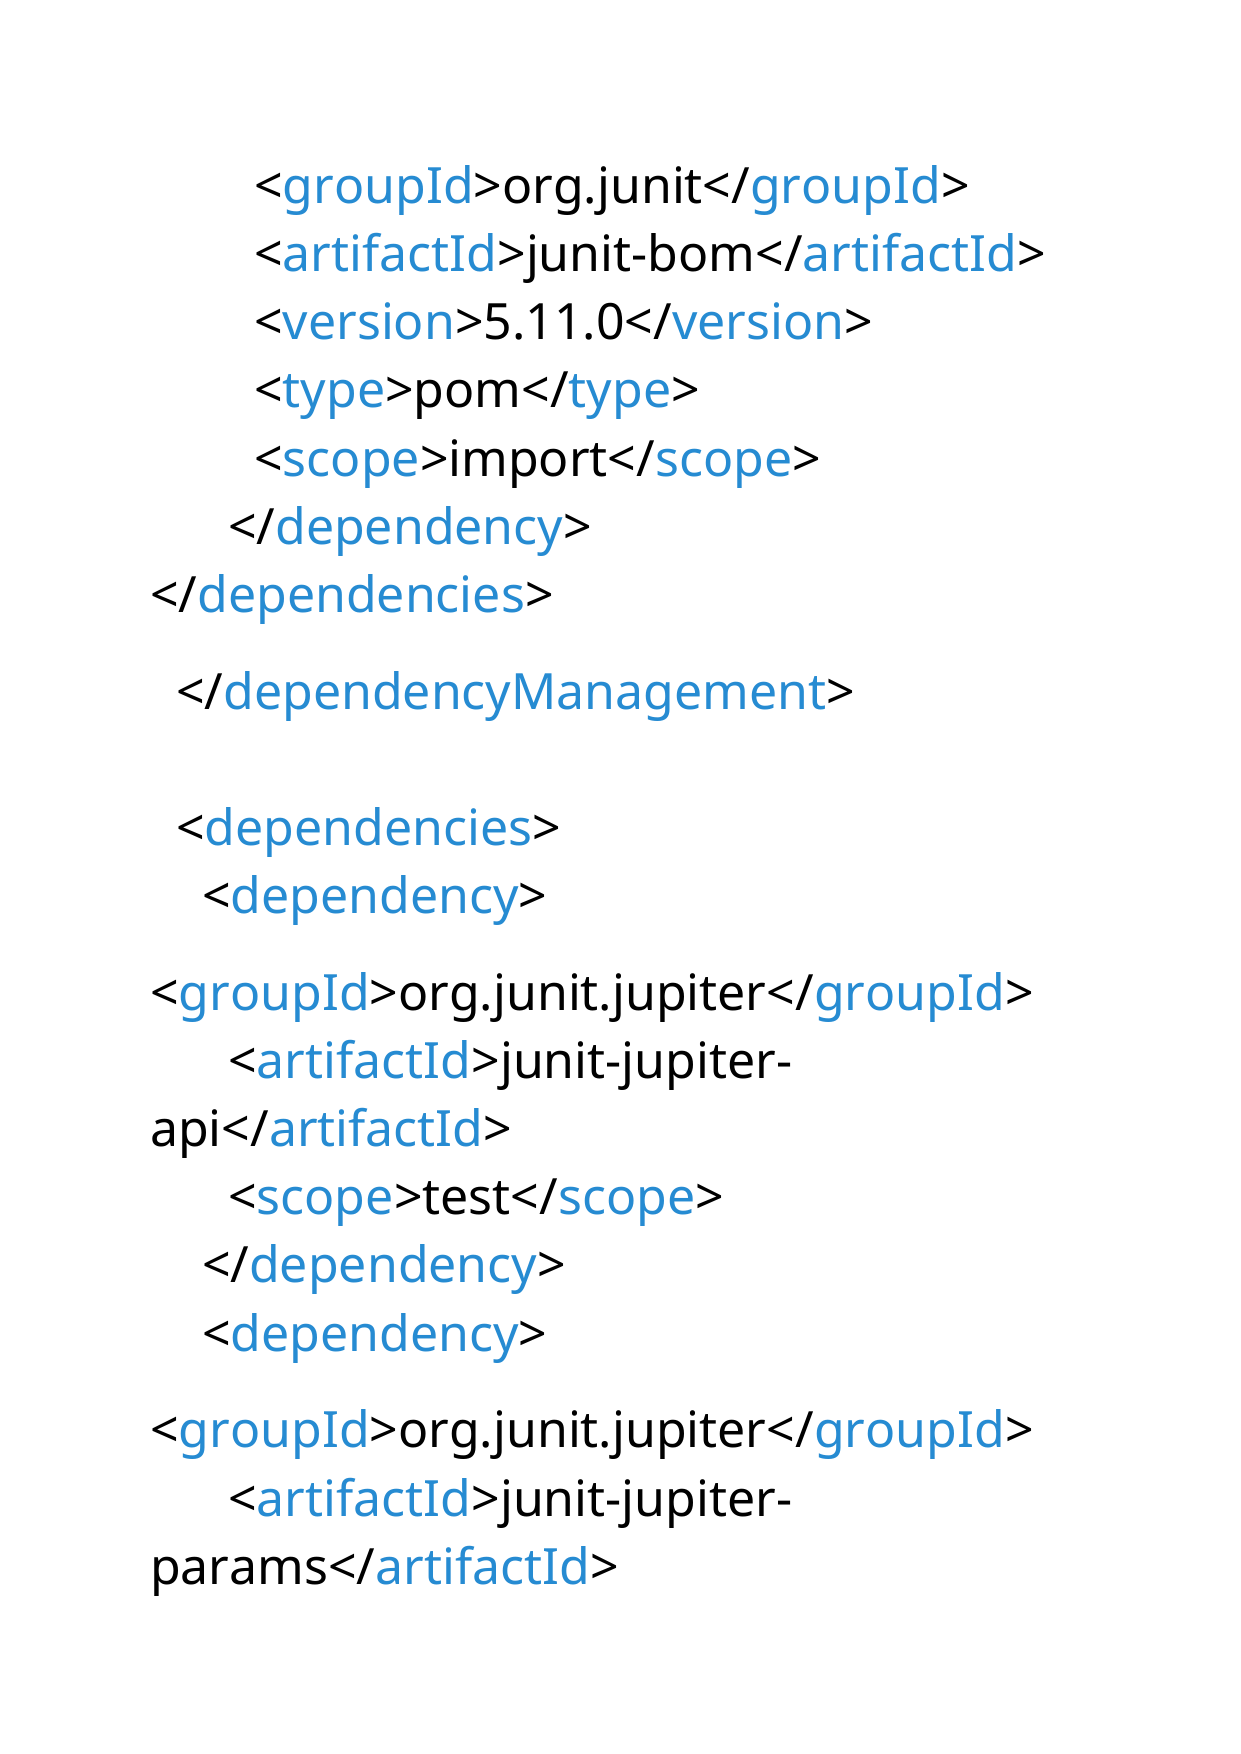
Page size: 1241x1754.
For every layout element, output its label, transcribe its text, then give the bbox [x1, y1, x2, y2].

text <artifactId>junit-bom</artifactId> [150, 218, 1090, 286]
text <groupId>org.junit.jupiter</groupId> [150, 1366, 1090, 1462]
text <dependency> [150, 1297, 1090, 1366]
text <dependency> [150, 860, 1090, 928]
text <groupId>org.junit.jupiter</groupId> [150, 928, 1090, 1025]
text <version>5.11.0</version> [150, 286, 1090, 354]
text </dependency> [150, 1229, 1090, 1297]
text </dependencies> [150, 559, 1090, 627]
text <scope>import</scope> [150, 422, 1090, 491]
text <groupId>org.junit</groupId> [150, 150, 1090, 218]
text <artifactId>junit-jupiter-params</artifactId> [150, 1462, 1090, 1599]
text </dependency> [150, 491, 1090, 559]
text <scope>test</scope> [150, 1161, 1090, 1229]
text <dependencies> [150, 792, 1090, 860]
text <type>pom</type> [150, 354, 1090, 422]
text <artifactId>junit-jupiter-api</artifactId> [150, 1025, 1090, 1161]
text </dependencyManagement> [150, 656, 1090, 724]
